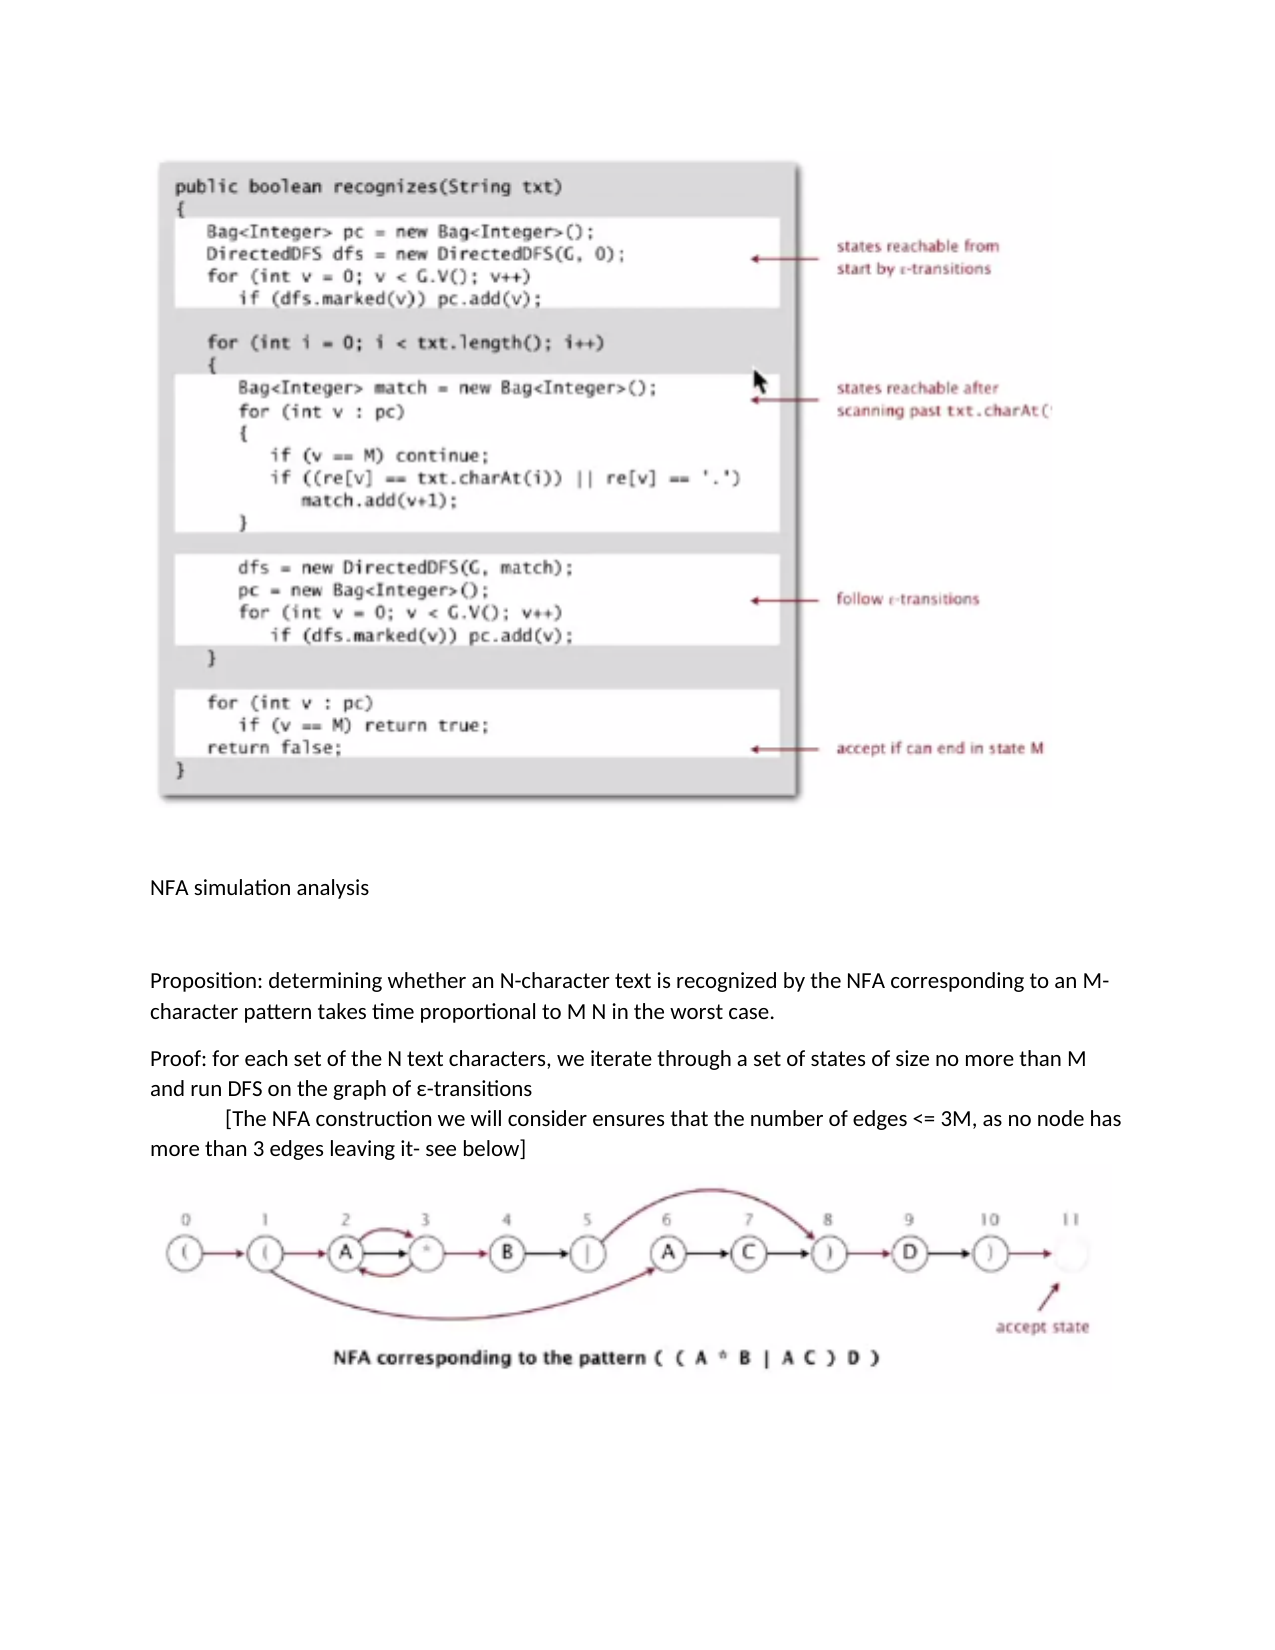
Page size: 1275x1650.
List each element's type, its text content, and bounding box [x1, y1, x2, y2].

text Proposition: determining whether an N-character text is recognized by the NFA corresponding to an M-character pattern takes time proportional to M N in the worst case. [150, 967, 1125, 1025]
text NFA simulation analysis [150, 873, 1125, 901]
picture [150, 1164, 1112, 1394]
picture [150, 150, 1053, 808]
